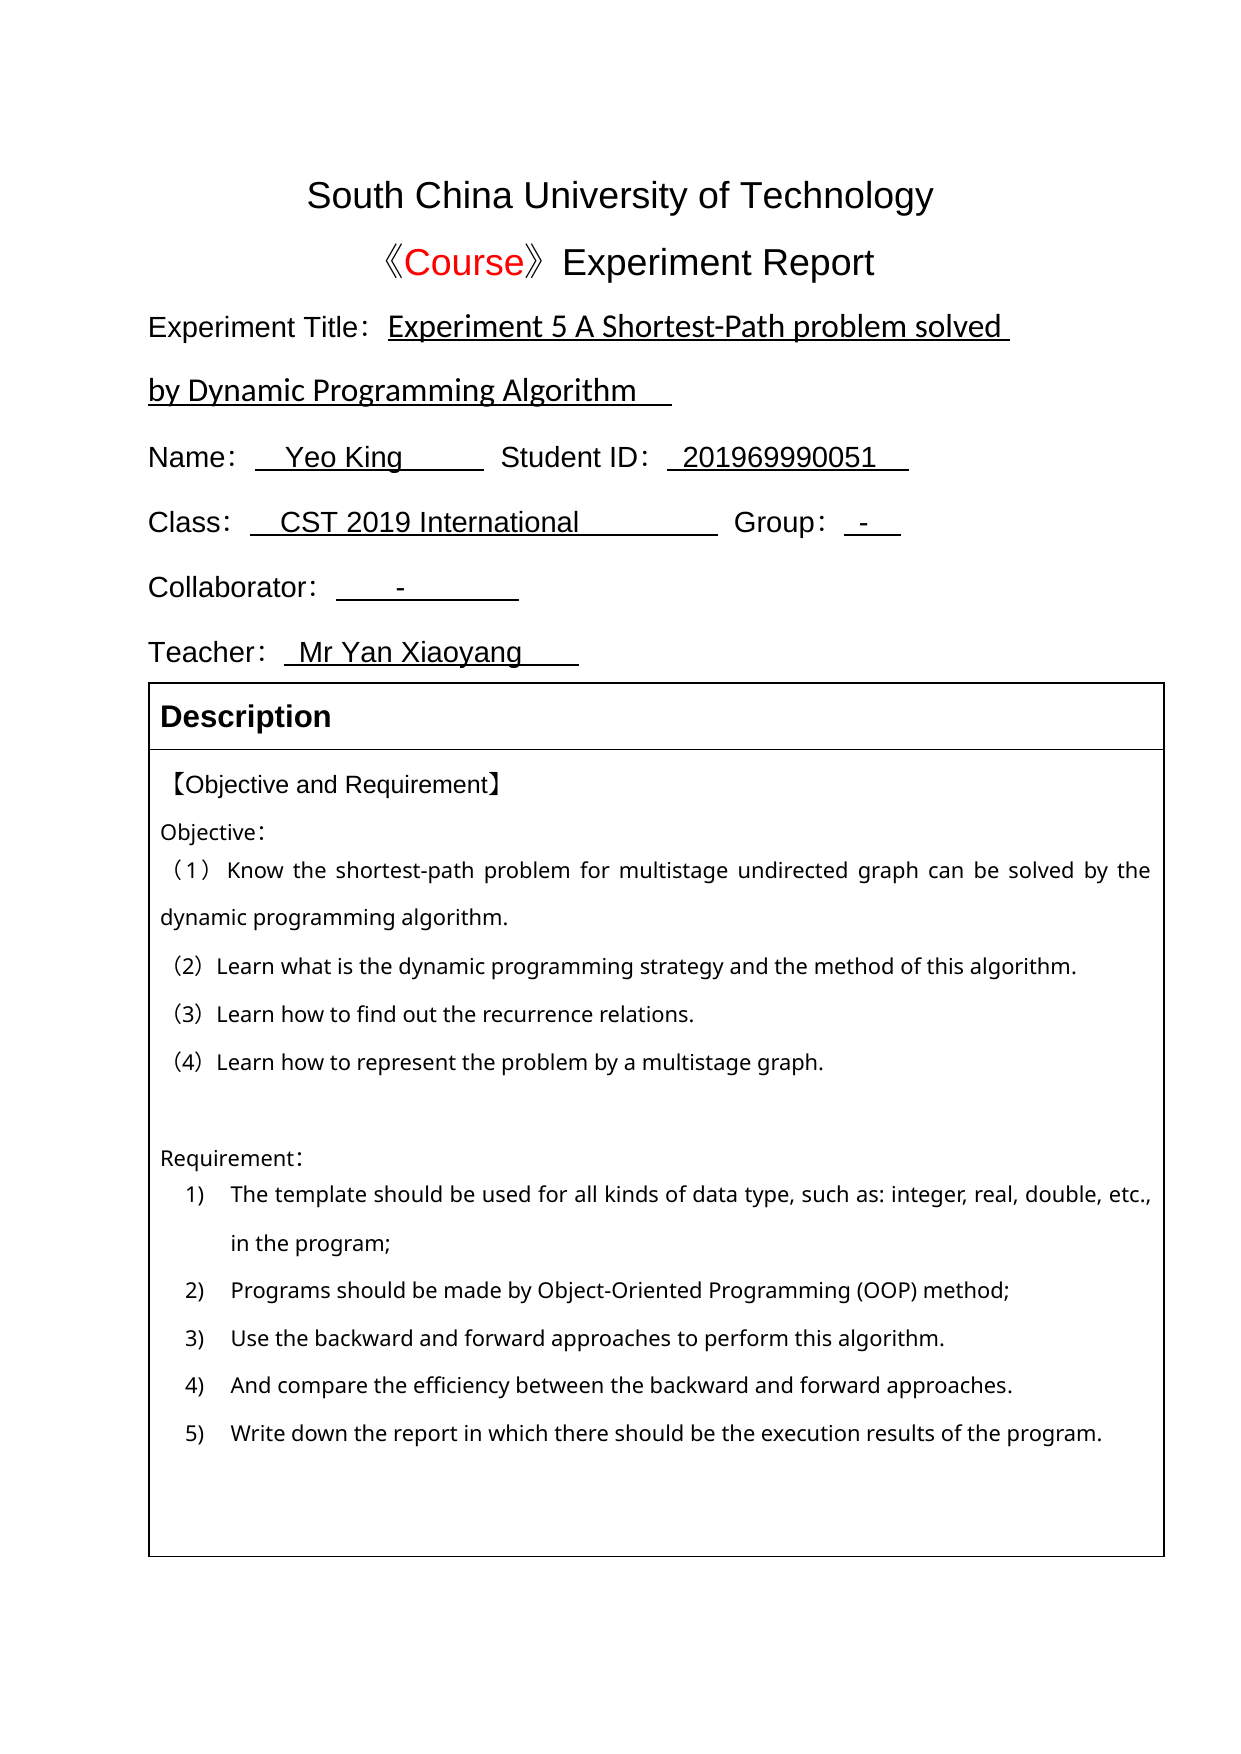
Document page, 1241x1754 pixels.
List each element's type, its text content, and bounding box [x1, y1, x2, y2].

text South China University of Technology [148, 162, 1092, 227]
text 《Course》Experiment Report [148, 227, 1092, 292]
text Name： Yeo King Student ID： 201969990051 [148, 422, 1092, 487]
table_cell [150, 750, 1163, 1556]
text Class： CST 2019 International Group： - [148, 487, 1092, 552]
text Collaborator： - [148, 552, 1092, 617]
text by Dynamic Programming Algorithm [148, 357, 1092, 422]
text Teacher： Mr Yan Xiaoyang [148, 617, 1092, 682]
table_header Description [150, 684, 1163, 749]
text Experiment Title：Experiment 5 A Shortest-Path problem solved [148, 292, 1092, 357]
